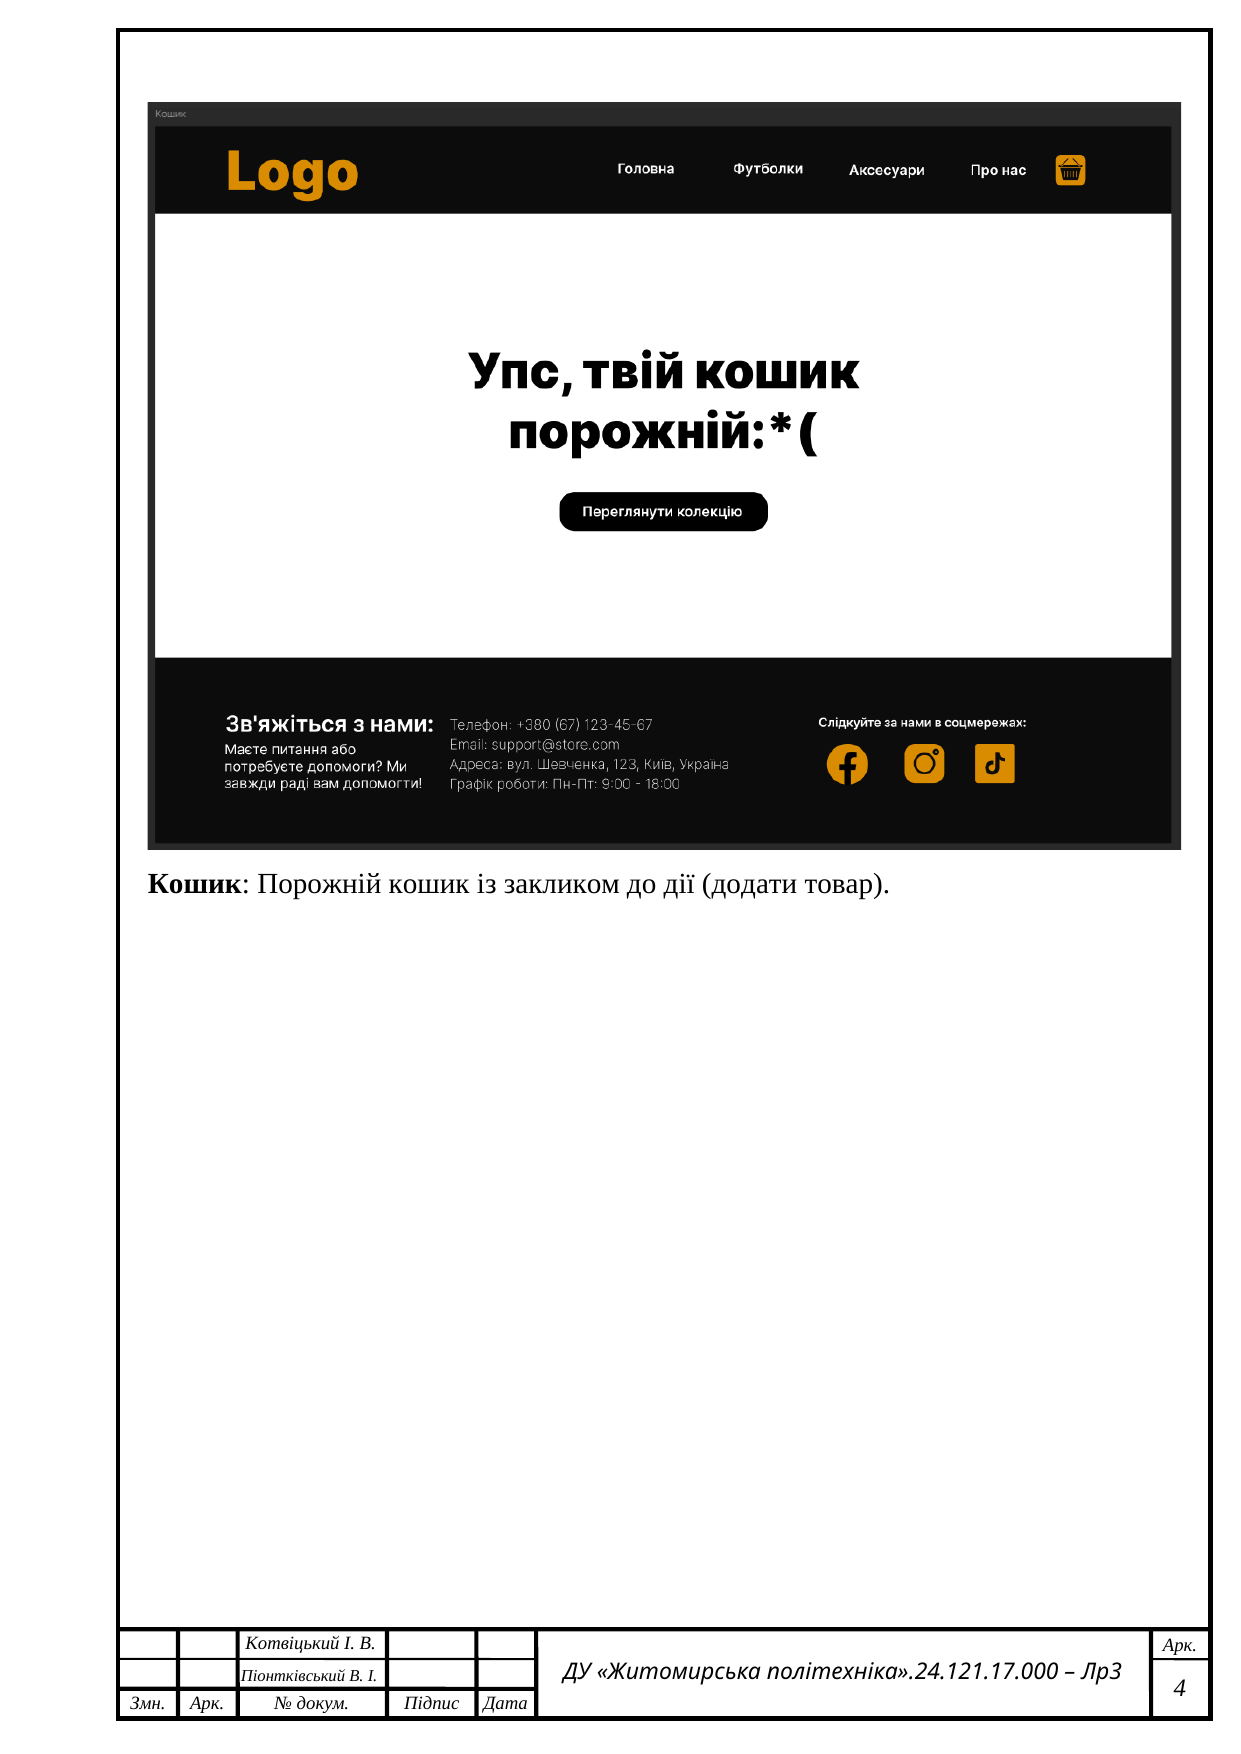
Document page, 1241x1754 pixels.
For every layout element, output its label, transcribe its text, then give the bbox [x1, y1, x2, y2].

picture [147, 102, 1182, 850]
text Кошик: Порожній кошик із закликом до дії (додати товар). [148, 850, 1181, 900]
